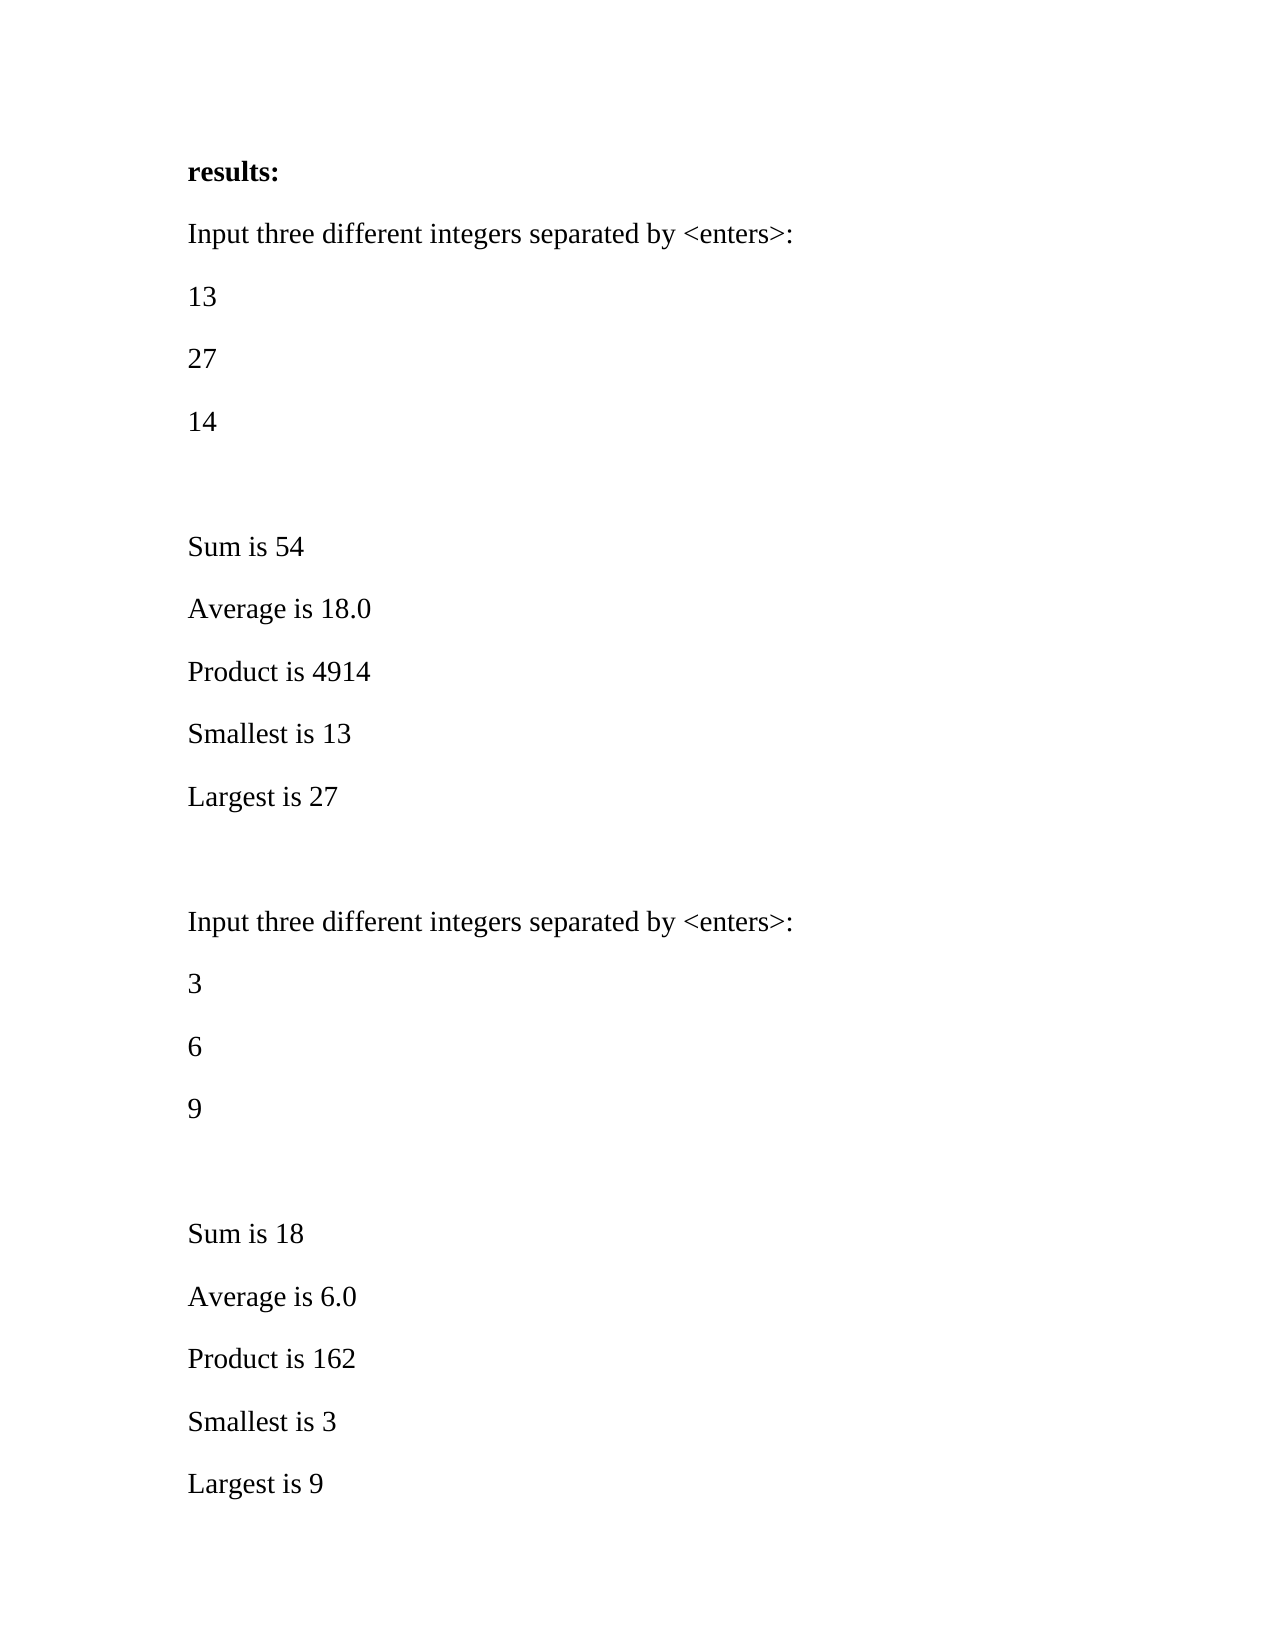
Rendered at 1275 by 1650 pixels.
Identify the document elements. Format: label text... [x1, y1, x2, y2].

text Sum is 18 [187, 1212, 1087, 1250]
text results: [187, 150, 1087, 187]
text 14 [187, 400, 1087, 437]
text Average is 6.0 [187, 1275, 1087, 1312]
text 6 [187, 1025, 1087, 1062]
text Average is 18.0 [187, 587, 1087, 625]
text Product is 162 [187, 1337, 1087, 1375]
text 27 [187, 337, 1087, 375]
text Input three different integers separated by <enters>: [187, 900, 1087, 937]
text Largest is 9 [187, 1462, 1087, 1500]
text 9 [187, 1087, 1087, 1125]
text Sum is 54 [187, 525, 1087, 562]
text Largest is 27 [187, 775, 1087, 812]
text Smallest is 13 [187, 712, 1087, 750]
text 3 [187, 962, 1087, 1000]
text Input three different integers separated by <enters>: [187, 212, 1087, 250]
text Smallest is 3 [187, 1400, 1087, 1437]
text 13 [187, 275, 1087, 312]
text Product is 4914 [187, 650, 1087, 687]
